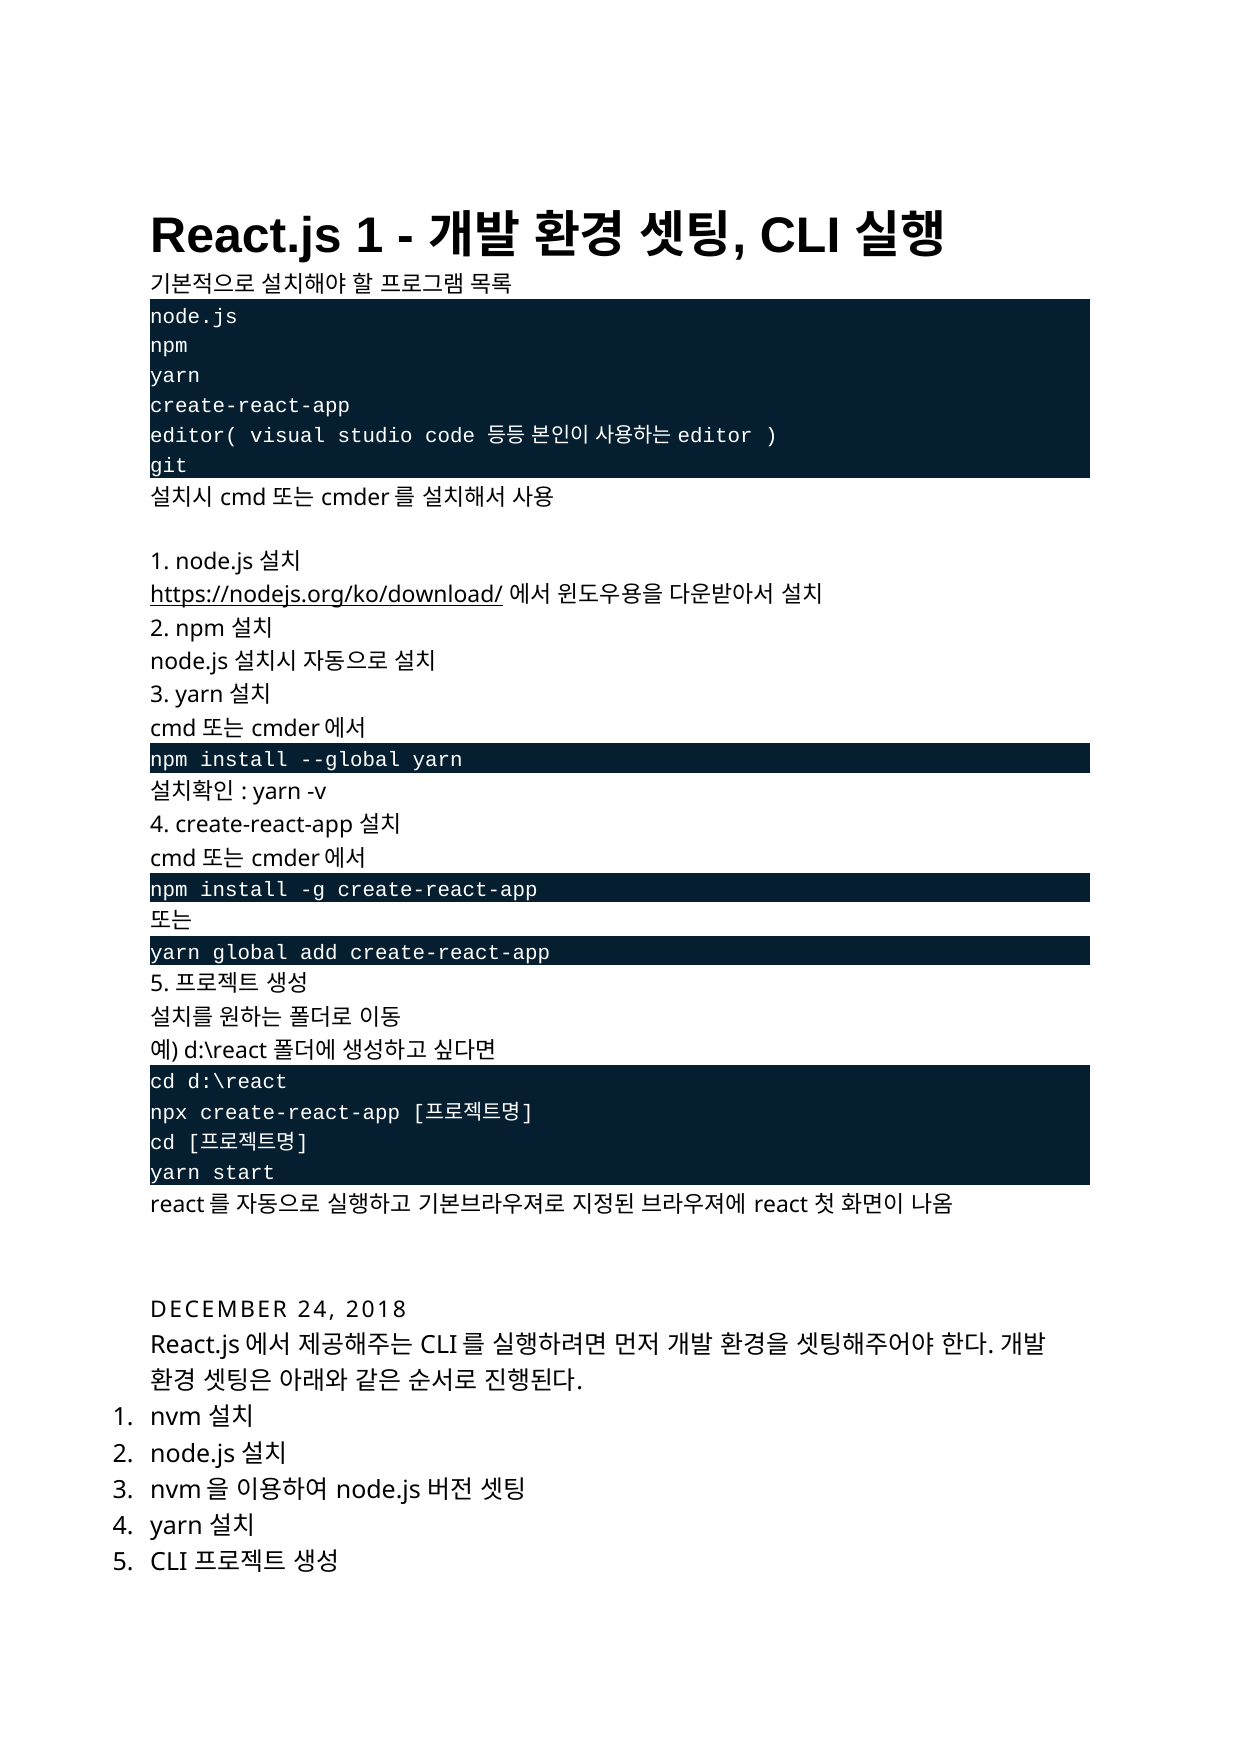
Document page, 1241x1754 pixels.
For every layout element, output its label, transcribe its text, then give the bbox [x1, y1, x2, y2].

text 예) d:\react 폴더에 생성하고 싶다면 [150, 1032, 1090, 1065]
text cd [프로젝트명] [150, 1125, 1090, 1156]
text 5. 프로젝트 생성 [150, 965, 1090, 999]
list nvm을 이용하여 node.js 버전 셋팅 [112, 1469, 1090, 1506]
text 설치확인 : yarn -v [150, 773, 1090, 806]
text 기본적으로 설치해야 할 프로그램 목록 [150, 266, 1090, 299]
text editor( visual studio code 등등 본인이 사용하는 editor ) [150, 418, 1090, 449]
list nvm 설치 [112, 1397, 1090, 1433]
text 2. npm 설치 [150, 610, 1090, 643]
text react를 자동으로 실행하고 기본브라우져로 지정된 브라우져에 react 첫 화면이 나옴 [150, 1185, 1090, 1219]
list CLI 프로젝트 생성 [112, 1542, 1090, 1578]
text 1. node.js 설치 [150, 543, 1090, 576]
text 설치시 cmd 또는 cmder를 설치해서 사용 [150, 478, 1090, 512]
text yarn [150, 359, 1090, 389]
text create-react-app [150, 389, 1090, 418]
text 3. yarn 설치 [150, 676, 1090, 710]
text 설치를 원하는 폴더로 이동 [150, 999, 1090, 1032]
text React.js에서 제공해주는 CLI를 실행하려면 먼저 개발 환경을 셋팅해주어야 한다. 개발 환경 셋팅은 아래와 같은 순서로 진행된다. [150, 1324, 1090, 1397]
text node.js [150, 299, 1090, 329]
text node.js 설치시 자동으로 설치 [150, 643, 1090, 676]
text yarn start [150, 1156, 1090, 1185]
text npm install -g create-react-app [150, 873, 1090, 902]
text 또는 [150, 902, 1090, 936]
text React.js 1 - 개발 환경 셋팅, CLI 실행 [150, 194, 1090, 266]
text npx create-react-app [프로젝트명] [150, 1095, 1090, 1125]
text cmd 또는 cmder에서 [150, 710, 1090, 743]
text cmd 또는 cmder에서 [150, 839, 1090, 873]
text cd d:\react [150, 1065, 1090, 1095]
text 4. create-react-app 설치 [150, 806, 1090, 839]
text npm [150, 329, 1090, 359]
text https://nodejs.org/ko/download/ 에서 윈도우용을 다운받아서 설치 [150, 576, 1090, 610]
text yarn global add create-react-app [150, 936, 1090, 965]
list node.js 설치 [112, 1433, 1090, 1469]
text npm install --global yarn [150, 743, 1090, 773]
list yarn 설치 [112, 1506, 1090, 1542]
text DECEMBER 24, 2018 [150, 1293, 1090, 1324]
text git [150, 449, 1090, 478]
